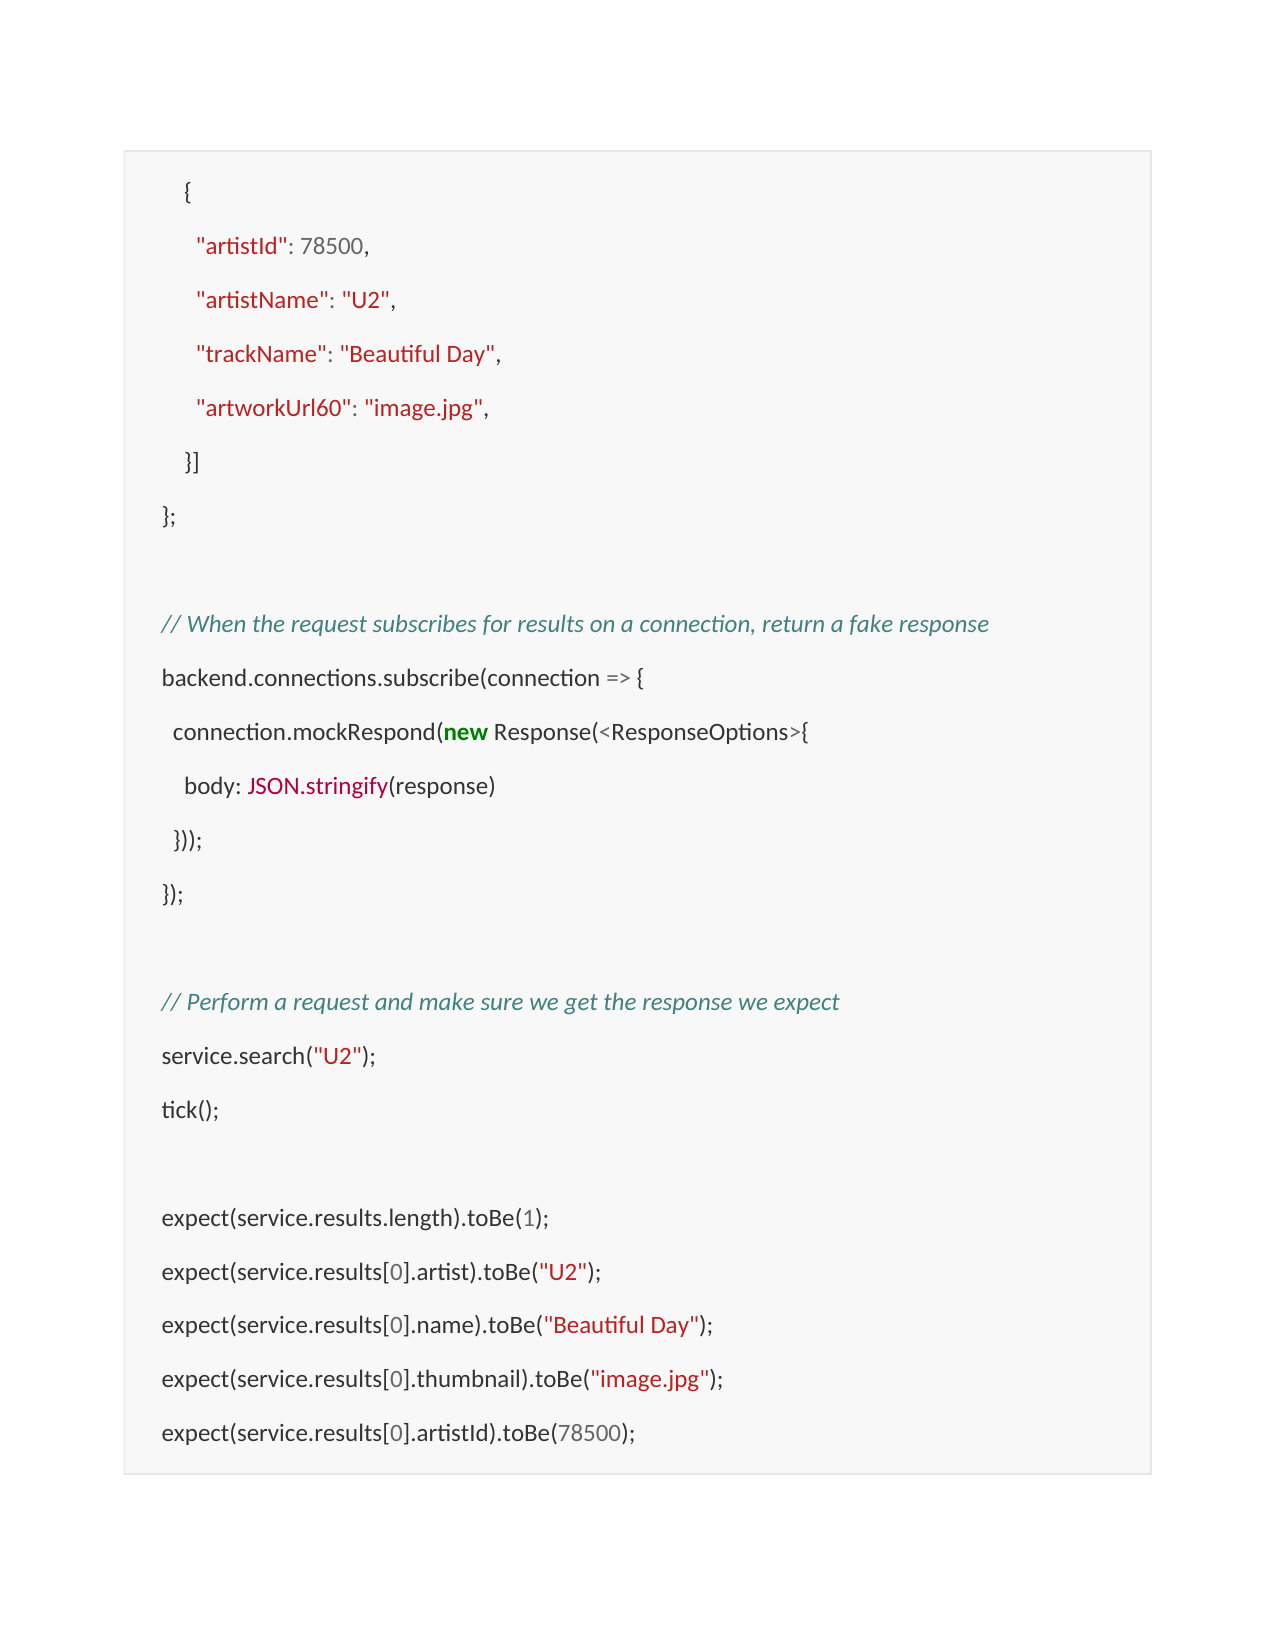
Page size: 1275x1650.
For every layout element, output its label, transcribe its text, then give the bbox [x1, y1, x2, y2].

text backend.connections.subscribe(connection => { [125, 636, 1150, 689]
text "trackName": "Beautiful Day", [125, 312, 1150, 366]
text service.search("U2"); [125, 1013, 1150, 1067]
text expect(service.results[0].thumbnail).toBe("image.jpg"); [125, 1337, 1150, 1391]
text "artworkUrl60": "image.jpg", [125, 366, 1150, 420]
text { [125, 152, 1150, 204]
text connection.mockRespond(new Response(<ResponseOptions>{ [125, 689, 1150, 743]
text }; [125, 474, 1150, 528]
text "artistName": "U2", [125, 258, 1150, 312]
text // When the request subscribes for results on a connection, return a fake response [125, 582, 1150, 636]
text expect(service.results[0].artist).toBe("U2"); [125, 1229, 1150, 1283]
text tick(); [125, 1067, 1150, 1121]
text }); [125, 851, 1150, 905]
text body: JSON.stringify(response) [125, 743, 1150, 797]
text // Perform a request and make sure we get the response we expect [125, 959, 1150, 1013]
text "artistId": 78500, [125, 204, 1150, 258]
text expect(service.results[0].artistId).toBe(78500); [125, 1391, 1150, 1473]
text })); [125, 797, 1150, 851]
text }] [125, 420, 1150, 474]
text expect(service.results[0].name).toBe("Beautiful Day"); [125, 1283, 1150, 1337]
text expect(service.results.length).toBe(1); [125, 1175, 1150, 1229]
